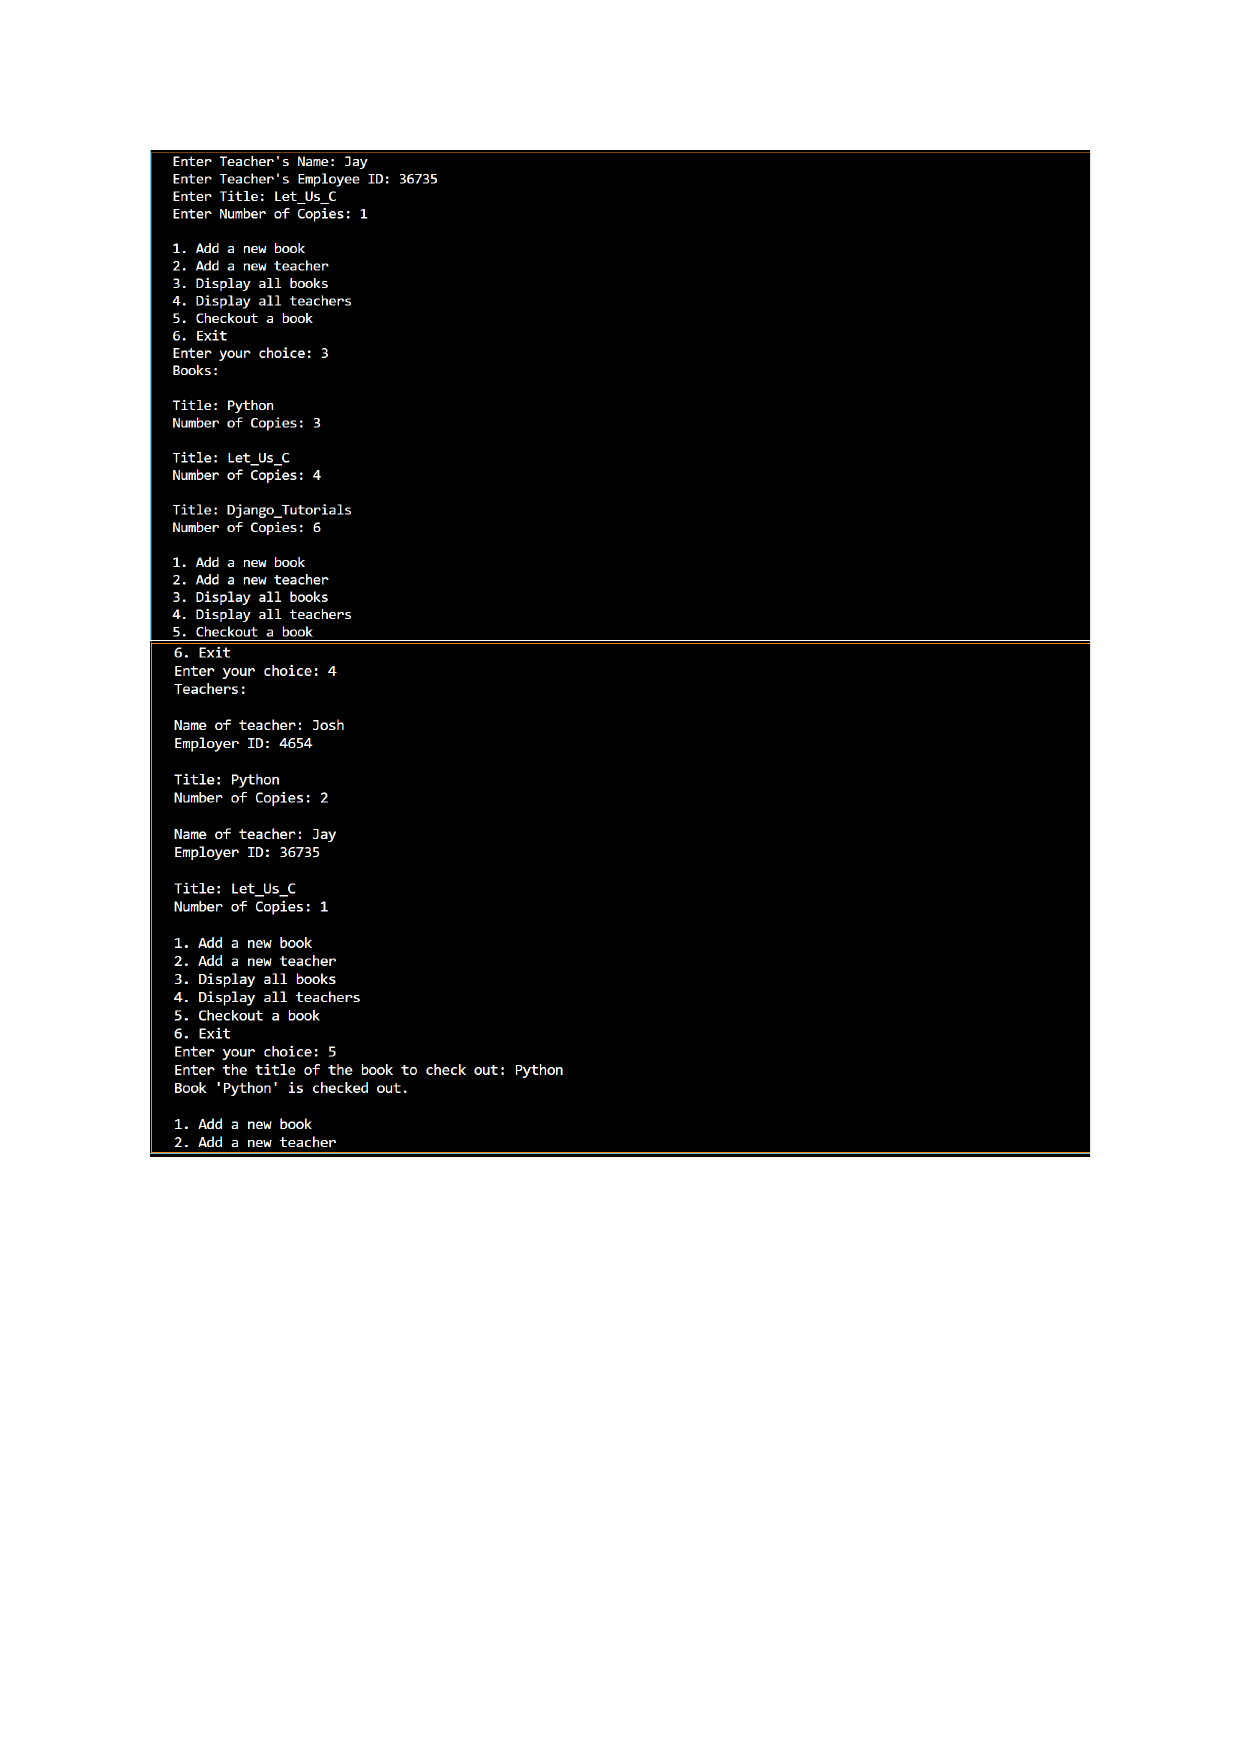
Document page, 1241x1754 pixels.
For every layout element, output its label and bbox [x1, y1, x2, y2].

picture [150, 150, 1091, 640]
picture [150, 641, 1091, 1157]
